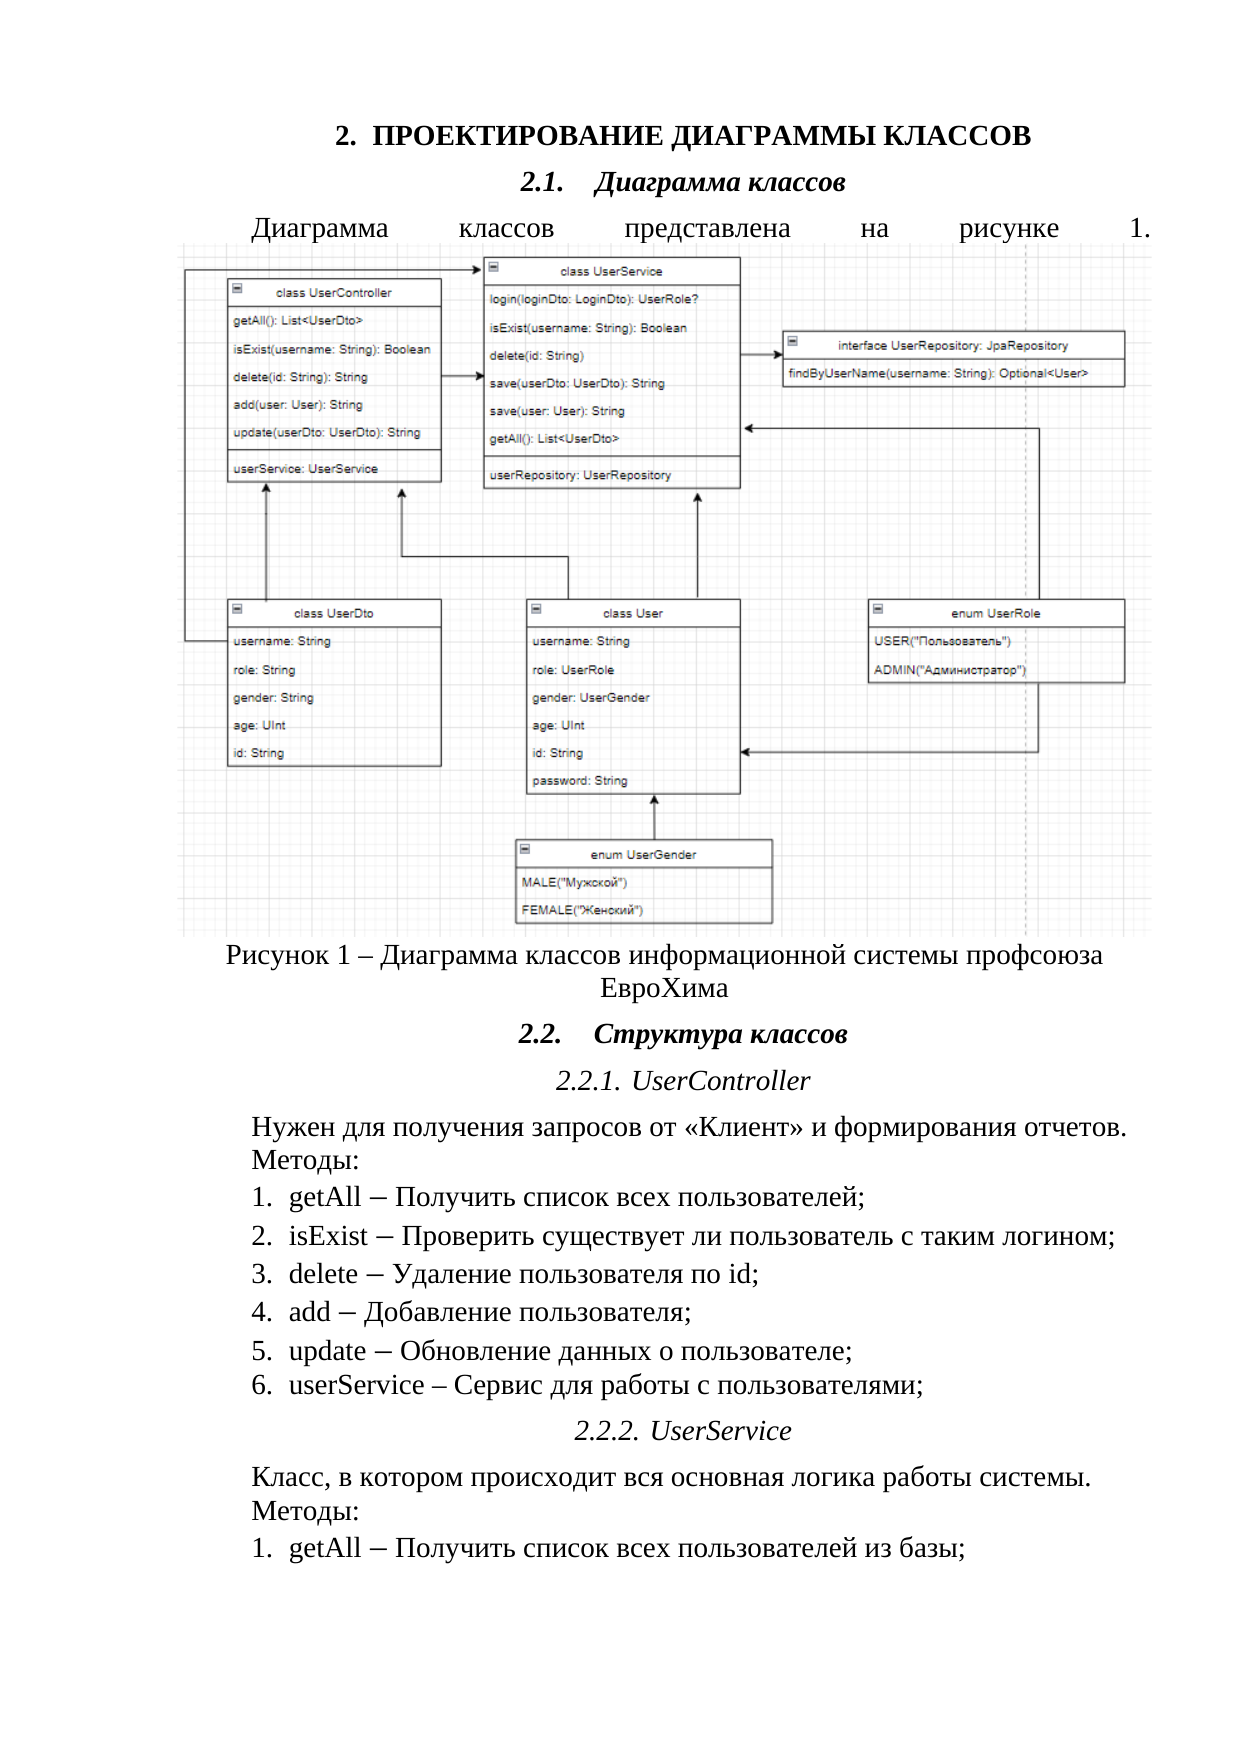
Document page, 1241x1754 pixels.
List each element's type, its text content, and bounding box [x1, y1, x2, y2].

text Нужен для получения запросов от «Клиент» и формирования отчетов. [177, 1109, 1152, 1142]
text Диаграмма классов представлена на рисунке 1. [177, 210, 1152, 243]
text Методы: [177, 1142, 1152, 1176]
list update – Обновление данных о пользователе; [251, 1329, 1152, 1367]
list Проектирование диаграммы классов [215, 118, 1152, 152]
list userService – Сервис для работы с пользователями; [251, 1367, 1152, 1401]
list getAll – Получить список всех пользователей из базы; [251, 1527, 1152, 1565]
list UserController [215, 1063, 1152, 1096]
text Рисунок 1 – Диаграмма классов информационной системы профсоюза ЕвроХима [177, 937, 1152, 1004]
text Класс, в котором происходит вся основная логика работы системы. [177, 1459, 1152, 1493]
list add – Добавление пользователя; [251, 1291, 1152, 1329]
list Структура классов [215, 1017, 1152, 1050]
text Методы: [177, 1493, 1152, 1527]
list delete – Удаление пользователя по id; [251, 1252, 1152, 1291]
list UserService [215, 1413, 1152, 1447]
list isExist – Проверить существует ли пользователь с таким логином; [251, 1214, 1152, 1252]
list getAll – Получить список всех пользователей; [251, 1176, 1152, 1214]
list Диаграмма классов [215, 164, 1152, 198]
picture [177, 243, 1152, 937]
